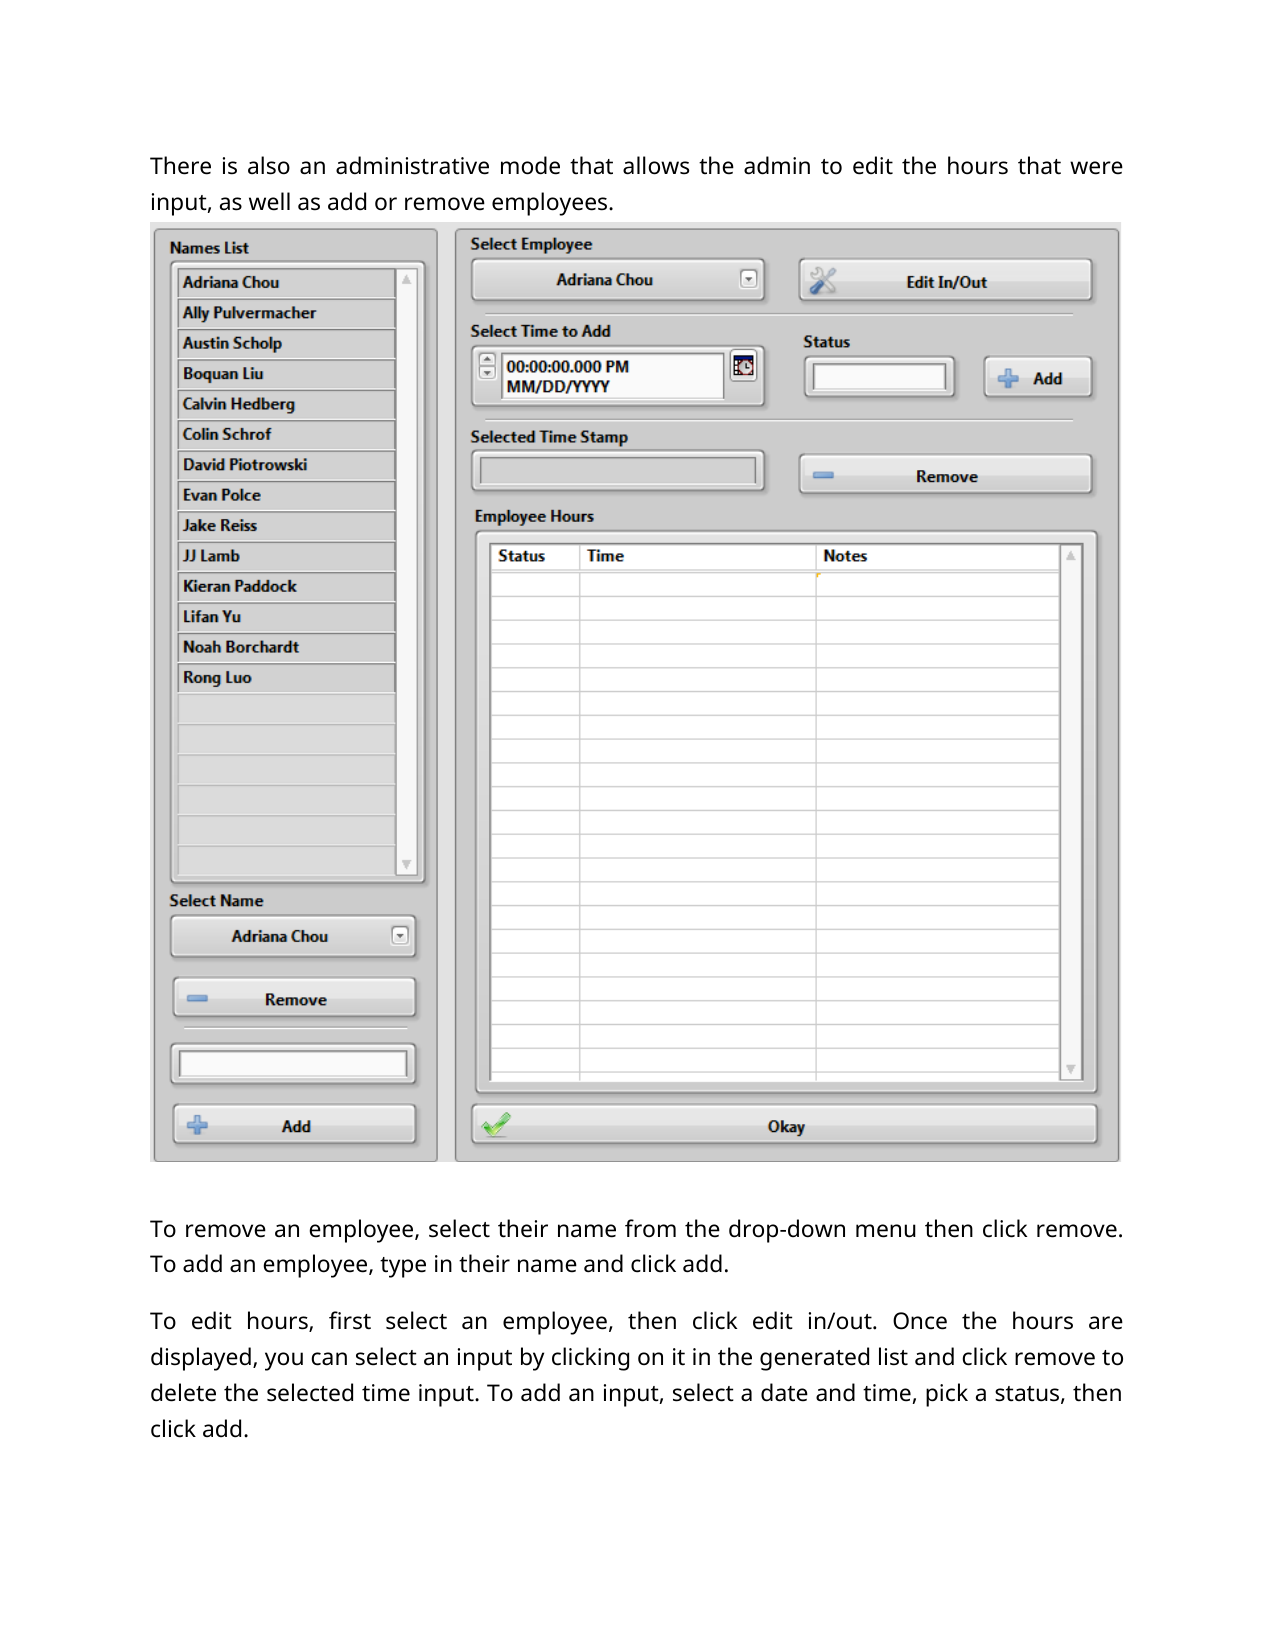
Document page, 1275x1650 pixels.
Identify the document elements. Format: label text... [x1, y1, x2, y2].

text To edit hours, first select an employee, then click edit in/out. Once the hours are displayed, you can select an input by clicking on it in the generated list and click remove to delete the selected time input. To add an input, select a date and time, pick a status, then click add. [150, 1305, 1125, 1444]
text There is also an administrative mode that allows the admin to edit the hours that were input, as well as add or remove employees. [150, 150, 1125, 217]
picture [150, 222, 1122, 1162]
